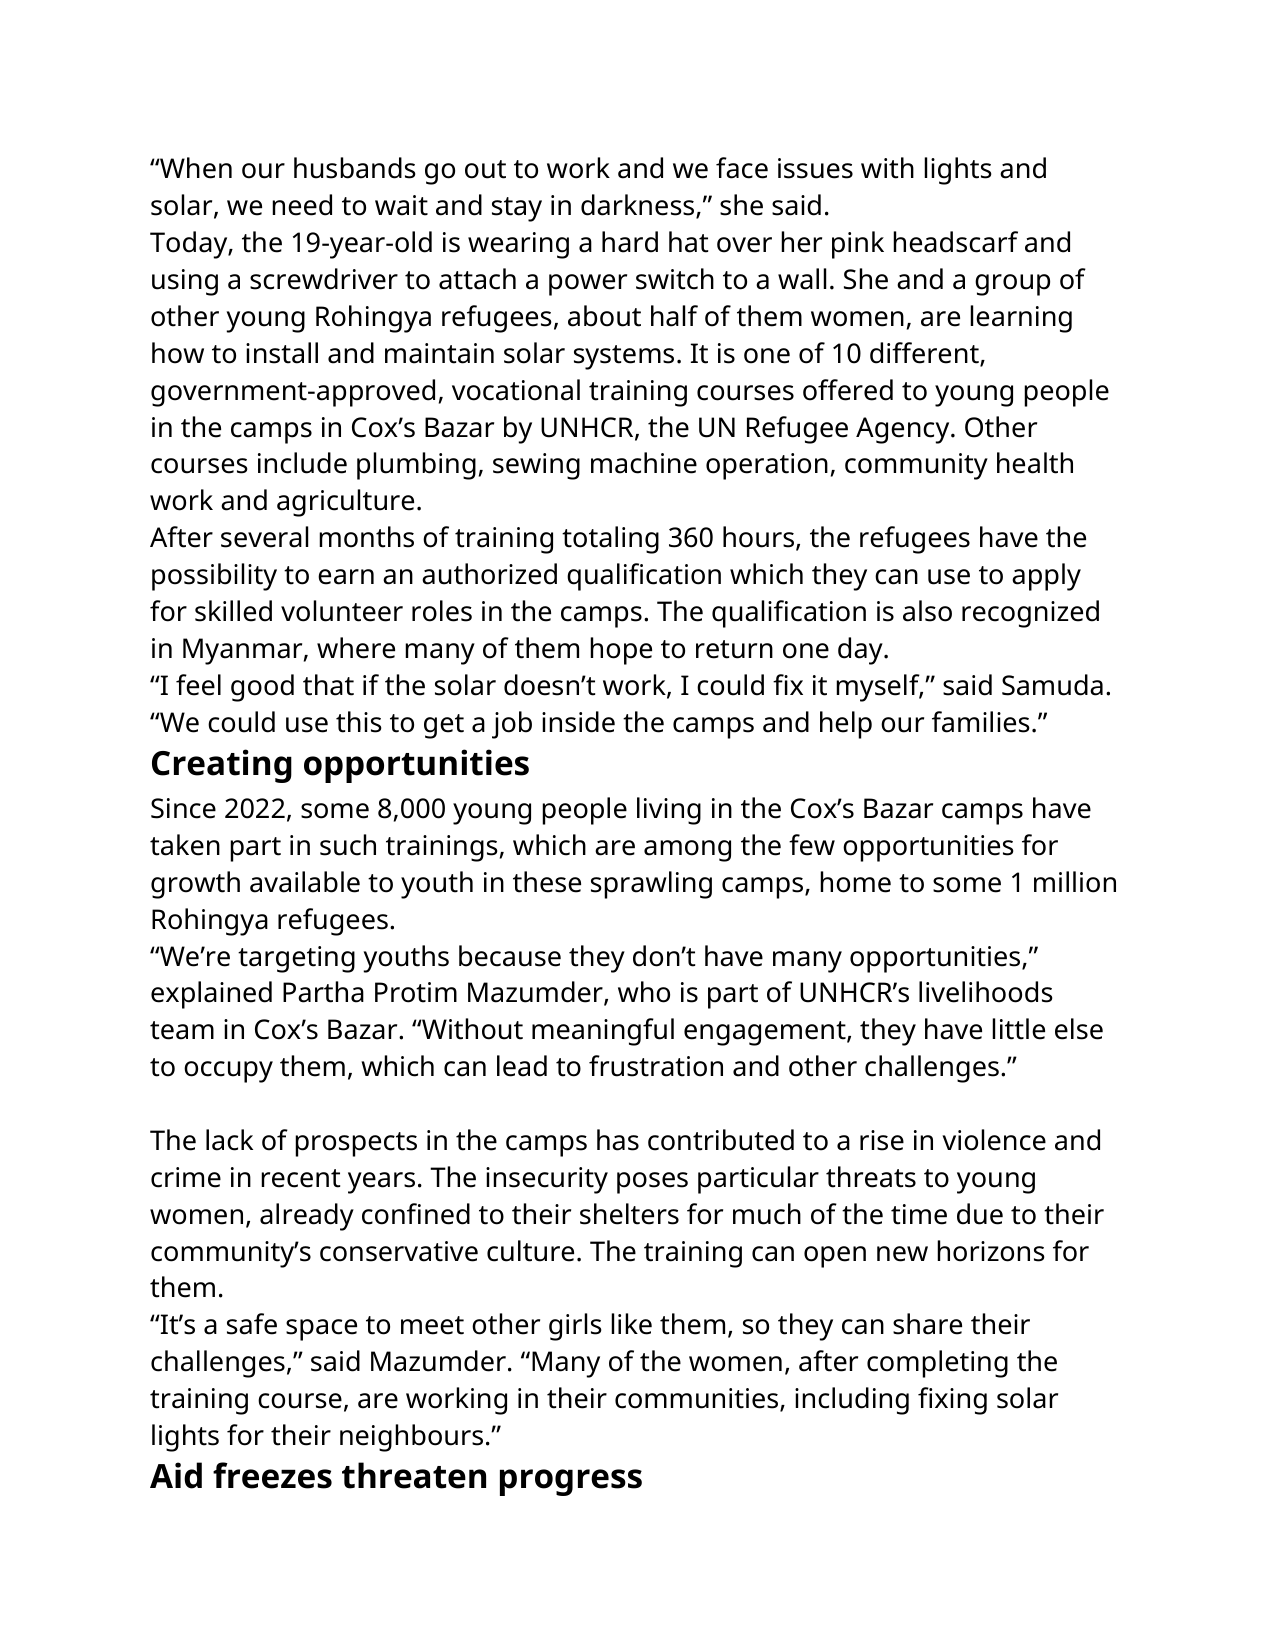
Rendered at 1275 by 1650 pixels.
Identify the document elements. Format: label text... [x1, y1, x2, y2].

text After several months of training totaling 360 hours, the refugees have the possibility to earn an authorized qualification which they can use to apply for skilled volunteer roles in the camps. The qualification is also recognized in Myanmar, where many of them hope to return one day. [150, 519, 1125, 666]
text “We’re targeting youths because they don’t have many opportunities,” explained Partha Protim Mazumder, who is part of UNHCR’s livelihoods team in Cox’s Bazar. “Without meaningful engagement, they have little else to occupy them, which can lead to frustration and other challenges.” [150, 937, 1125, 1084]
text Since 2022, some 8,000 young people living in the Cox’s Bazar camps have taken part in such trainings, which are among the few opportunities for growth available to youth in these sprawling camps, home to some 1 million Rohingya refugees. [150, 789, 1125, 937]
text “It’s a safe space to meet other girls like them, so they can share their challenges,” said Mazumder. “Many of the women, after completing the training course, are working in their communities, including fixing solar lights for their neighbours.” [150, 1306, 1125, 1453]
text Creating opportunities [150, 740, 1125, 785]
text The lack of prospects in the camps has contributed to a rise in violence and crime in recent years. The insecurity poses particular threats to young women, already confined to their shelters for much of the time due to their community’s conservative culture. The training can open new horizons for them. [150, 1121, 1125, 1306]
text “When our husbands go out to work and we face issues with lights and solar, we need to wait and stay in darkness,” she said. [150, 150, 1125, 224]
text Today, the 19-year-old is wearing a hard hat over her pink headscarf and using a screwdriver to attach a power switch to a wall. She and a group of other young Rohingya refugees, about half of them women, are learning how to install and maintain solar systems. It is one of 10 different, government-approved, vocational training courses offered to young people in the camps in Cox’s Bazar by UNHCR, the UN Refugee Agency. Other courses include plumbing, sewing machine operation, community health work and agriculture. [150, 224, 1125, 519]
text Aid freezes threaten progress [150, 1453, 1125, 1499]
text “I feel good that if the solar doesn’t work, I could fix it myself,” said Samuda. “We could use this to get a job inside the camps and help our families.” [150, 666, 1125, 740]
